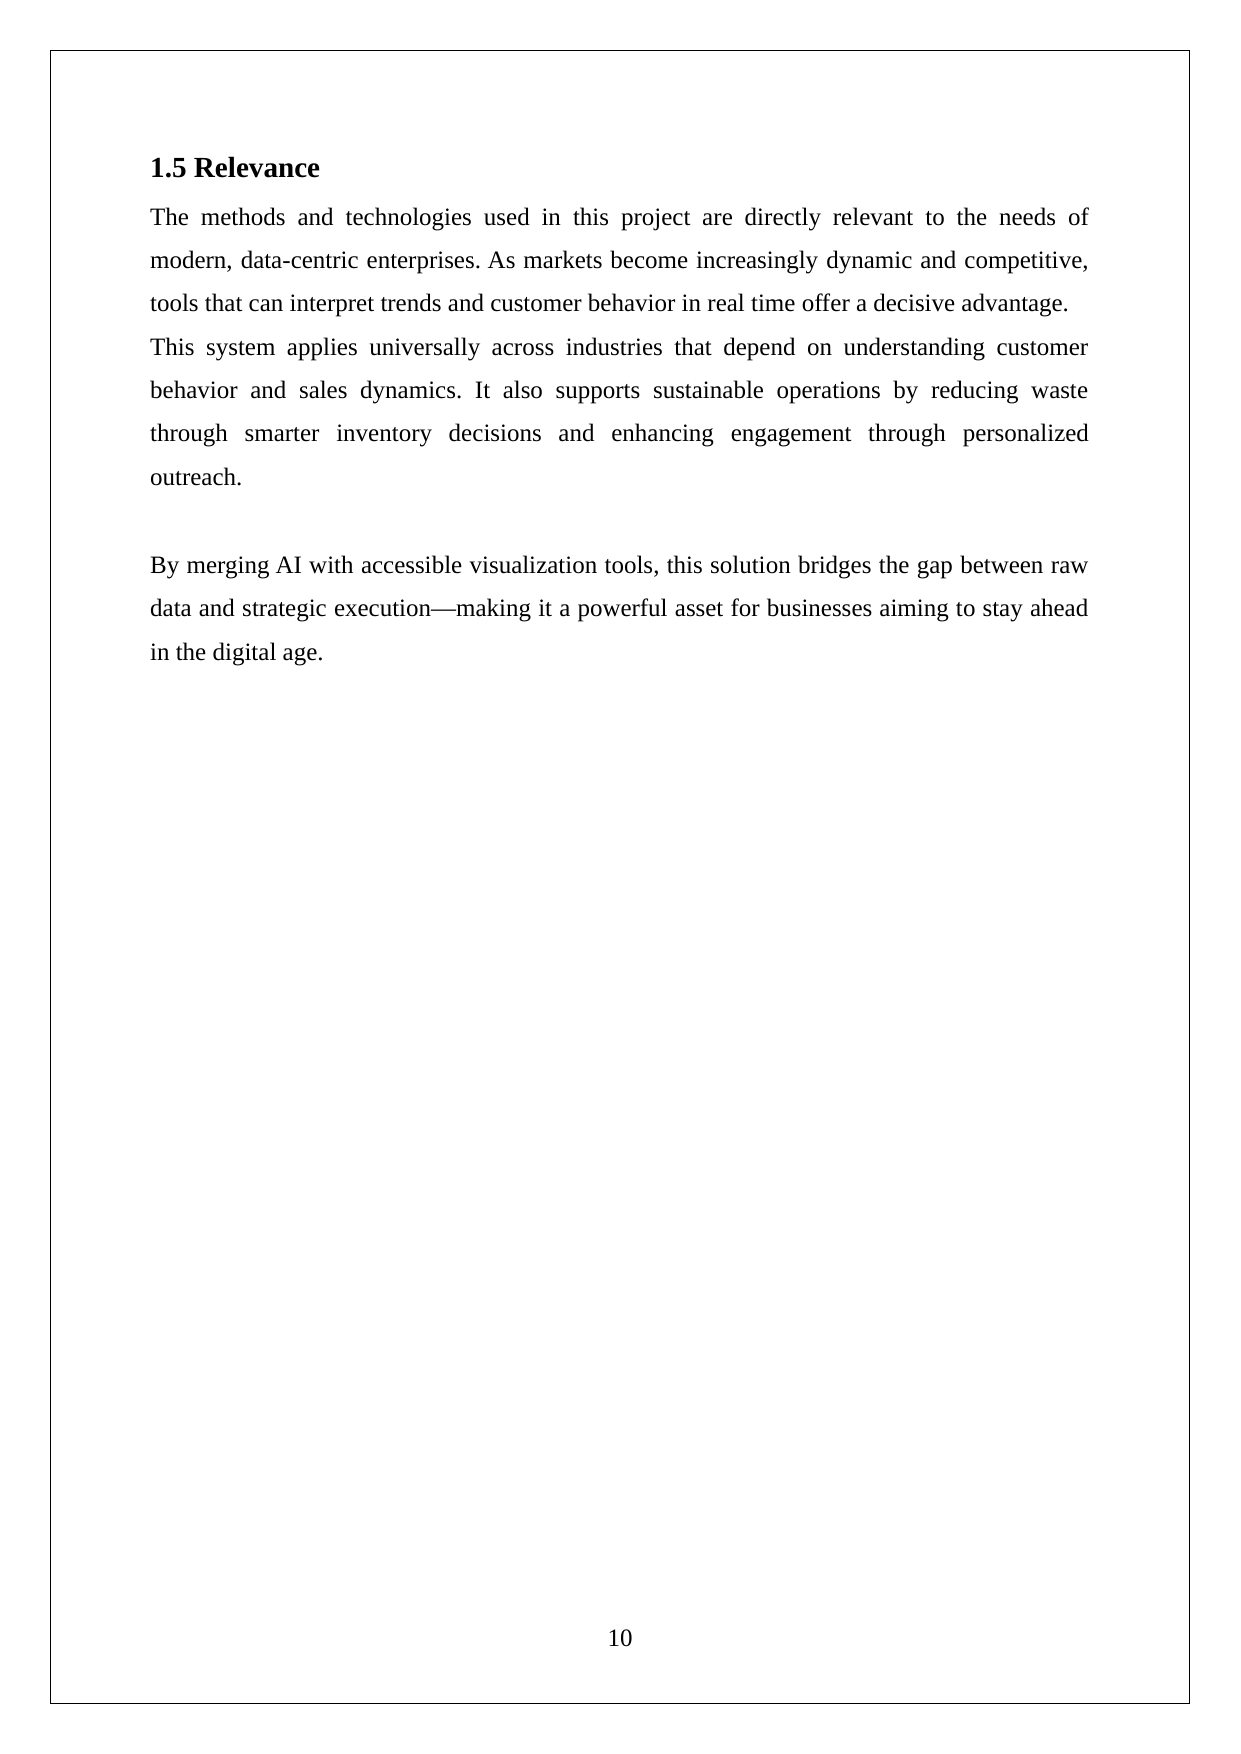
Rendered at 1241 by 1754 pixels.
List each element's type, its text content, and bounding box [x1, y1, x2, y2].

text The methods and technologies used in this project are directly relevant to the needs of modern, data-centric enterprises. As markets become increasingly dynamic and competitive, tools that can interpret trends and customer behavior in real time offer a decisive advantage. [150, 202, 1089, 317]
text 1.5 Relevance [150, 150, 1089, 183]
text By merging AI with accessible visualization tools, this solution bridges the gap between raw data and strategic execution—making it a powerful asset for businesses aiming to stay ahead in the digital age. [150, 550, 1089, 665]
text This system applies universally across industries that depend on understanding customer behavior and sales dynamics. It also supports sustainable operations by reducing waste through smarter inventory decisions and enhancing engagement through personalized outreach. [150, 332, 1089, 490]
